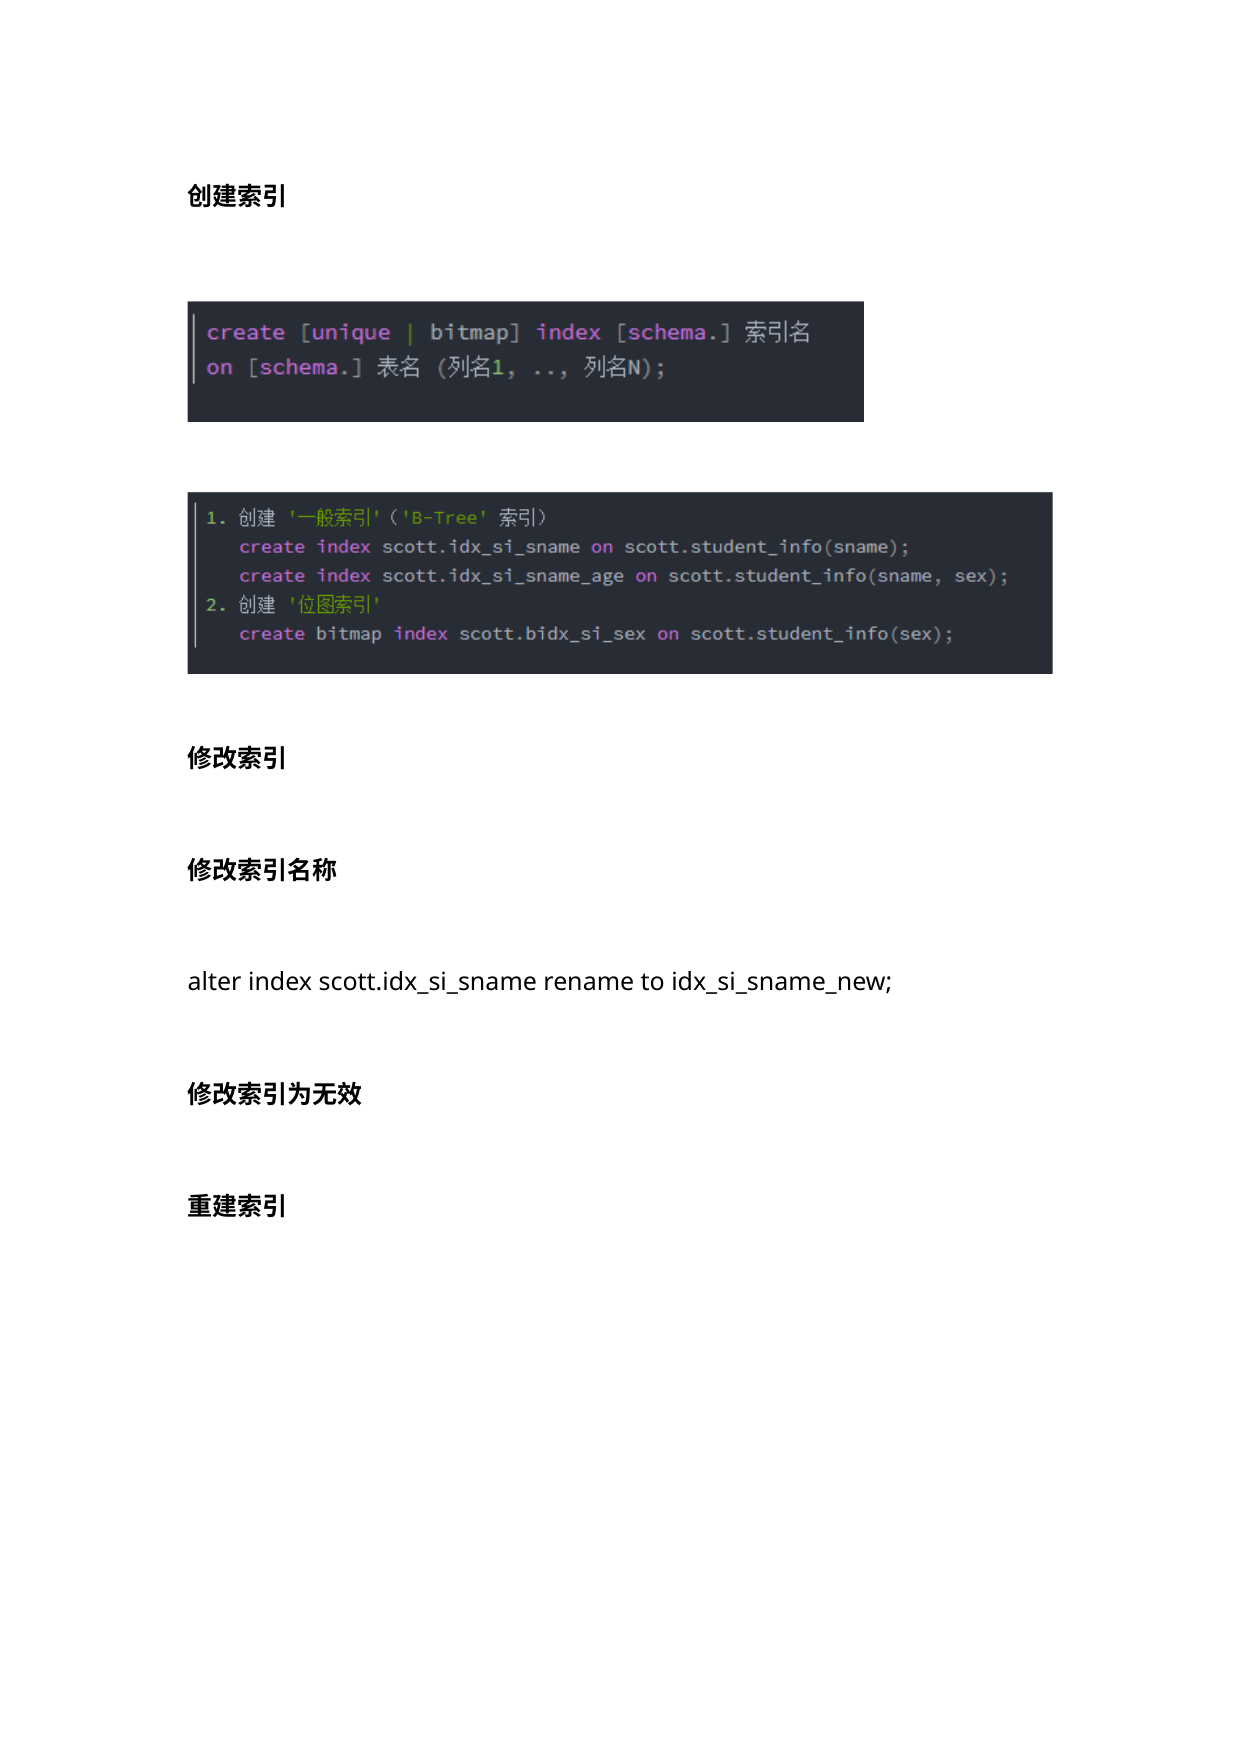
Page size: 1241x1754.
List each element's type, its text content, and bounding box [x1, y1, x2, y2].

subtitle 重建索引 [187, 1172, 1053, 1237]
subtitle 修改索引为无效 [187, 1060, 1053, 1125]
text alter index scott.idx_si_sname rename to idx_si_sname_new; [187, 949, 1053, 1014]
subtitle 修改索引 [187, 724, 1053, 789]
subtitle 创建索引 [187, 162, 1053, 227]
picture [187, 487, 1053, 674]
subtitle 修改索引名称 [187, 836, 1053, 901]
picture [187, 290, 864, 422]
